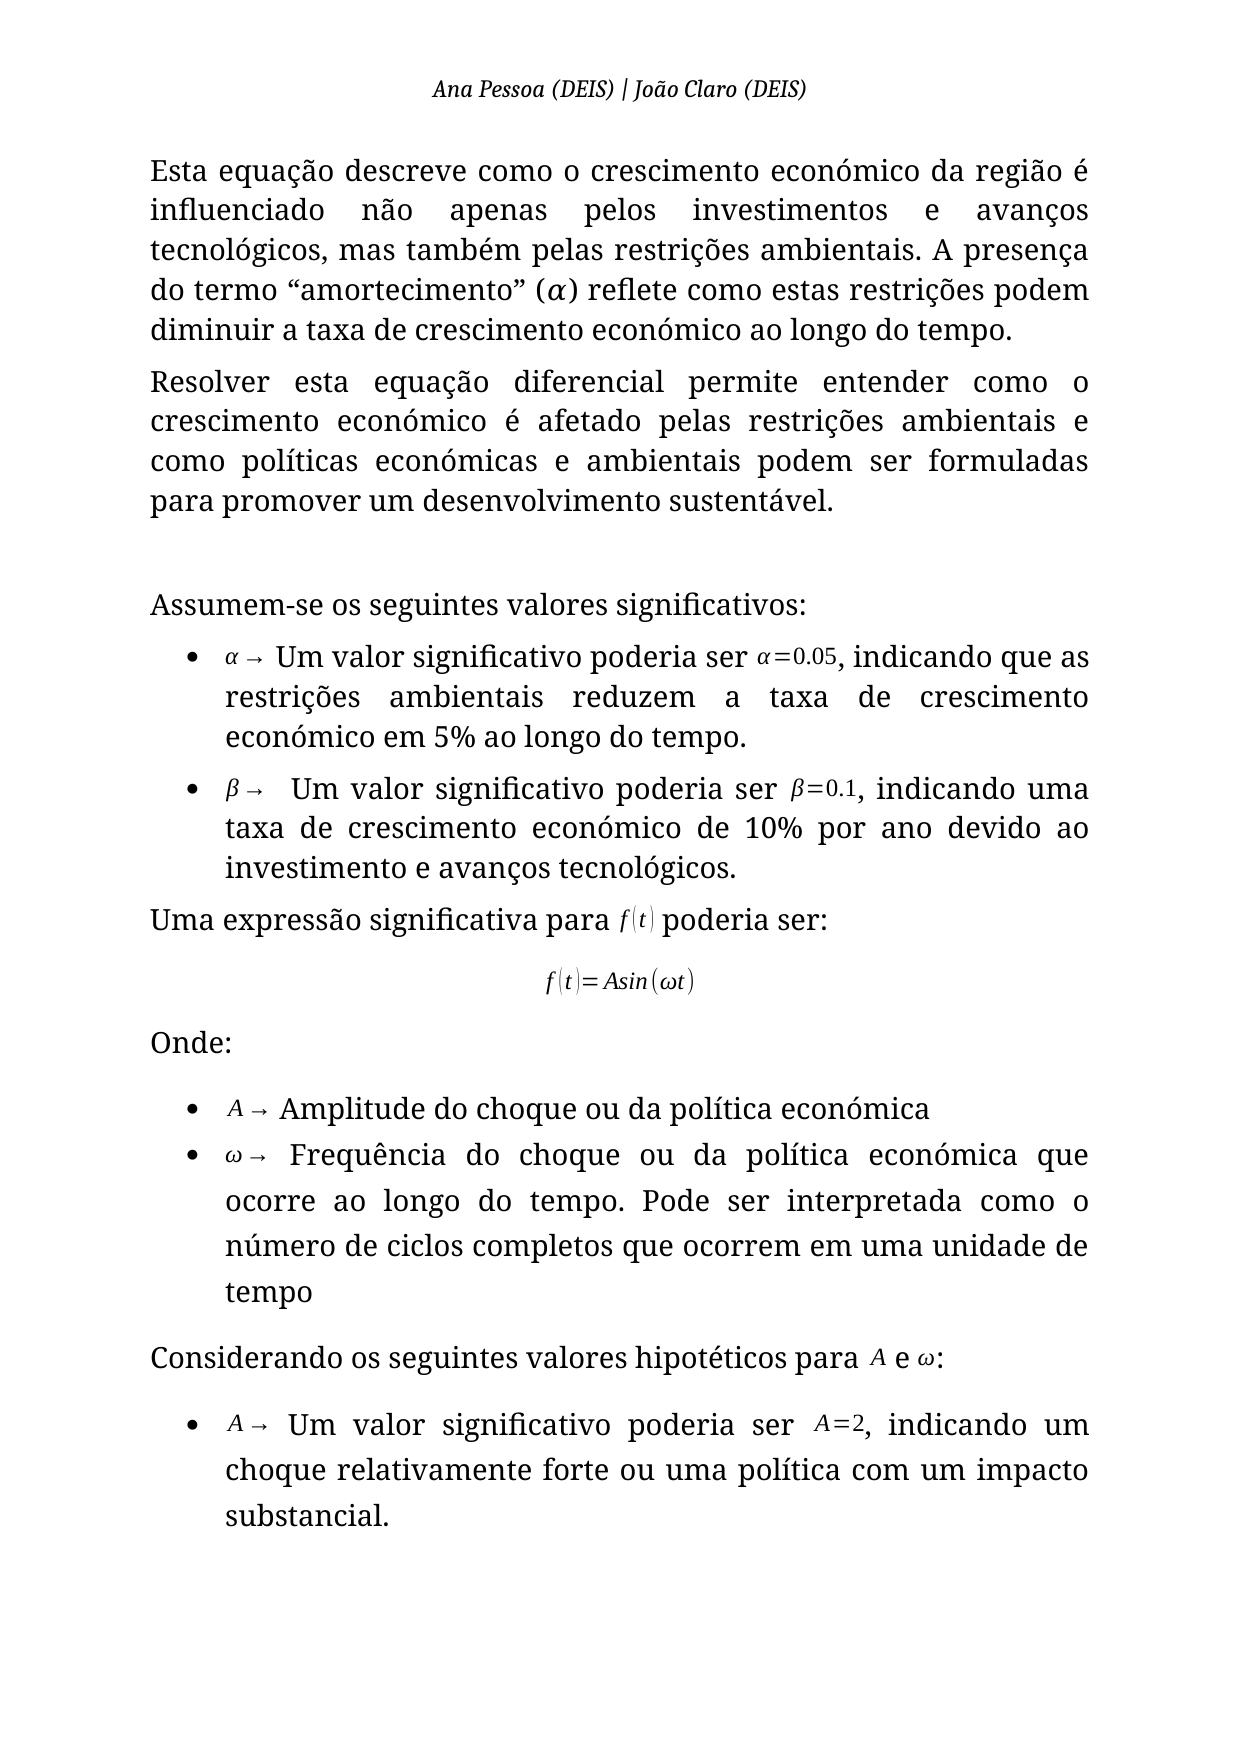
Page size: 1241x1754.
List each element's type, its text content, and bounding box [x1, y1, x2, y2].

list Um valor significativo poderia ser , indicando um choque relativamente forte ou uma política com um impacto substancial. [187, 1404, 1090, 1535]
list Um valor significativo poderia ser , indicando uma taxa de crescimento económico de 10% por ano devido ao investimento e avanços tecnológicos. [187, 768, 1090, 887]
text Onde: [150, 1022, 1090, 1062]
text Esta equação descreve como o crescimento económico da região é influenciado não apenas pelos investimentos e avanços tecnológicos, mas também pelas restrições ambientais. A presença do termo “amortecimento” (𝛼) reflete como estas restrições podem diminuir a taxa de crescimento económico ao longo do tempo. [150, 150, 1090, 348]
text Resolver esta equação diferencial permite entender como o crescimento económico é afetado pelas restrições ambientais e como políticas económicas e ambientais podem ser formuladas para promover um desenvolvimento sustentável. [150, 361, 1090, 520]
list Amplitude do choque ou da política económica [187, 1089, 1090, 1128]
text Uma expressão significativa para poderia ser: [150, 900, 1090, 939]
text Considerando os seguintes valores hipotéticos para e : [150, 1338, 1090, 1377]
list Frequência do choque ou da política económica que ocorre ao longo do tempo. Pode ser interpretada como o número de ciclos completos que ocorrem em uma unidade de tempo [187, 1134, 1090, 1311]
text Assumem-se os seguintes valores significativos: [150, 584, 1090, 624]
list Um valor significativo poderia ser , indicando que as restrições ambientais reduzem a taxa de crescimento económico em 5% ao longo do tempo. [187, 637, 1090, 756]
